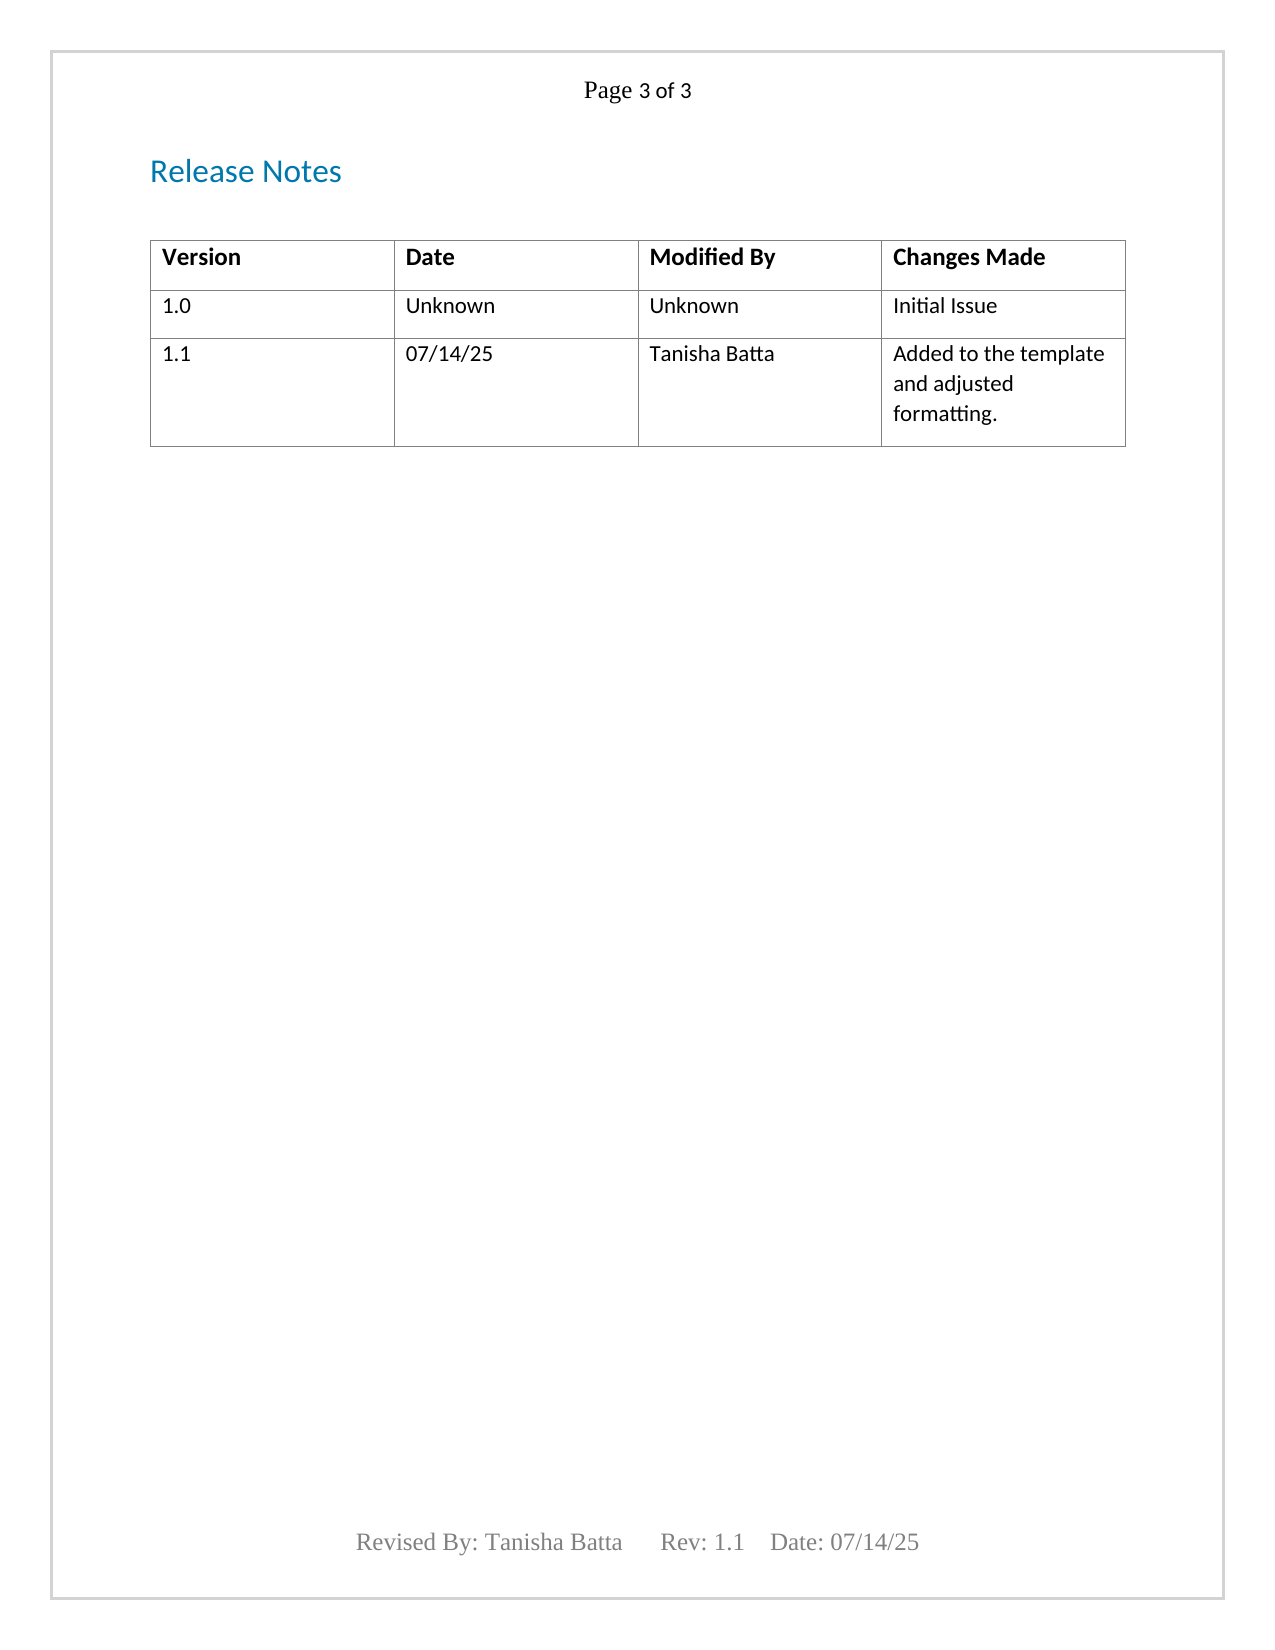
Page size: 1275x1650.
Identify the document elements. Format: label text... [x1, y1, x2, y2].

table_cell 07/14/25 [395, 339, 638, 446]
table_header Changes Made [882, 241, 1125, 290]
table_header Version [151, 241, 394, 290]
table_cell 1.1 [151, 339, 394, 446]
table_header Date [395, 241, 638, 290]
table_cell Unknown [395, 291, 638, 338]
table_cell Initial Issue [882, 291, 1125, 338]
table_cell Added to the template and adjusted formatting. [882, 339, 1125, 446]
table_header Modified By [639, 241, 881, 290]
text Release Notes [150, 150, 1125, 221]
table_cell Unknown [639, 291, 881, 338]
table_cell Tanisha Batta [639, 339, 881, 446]
table_cell 1.0 [151, 291, 394, 338]
